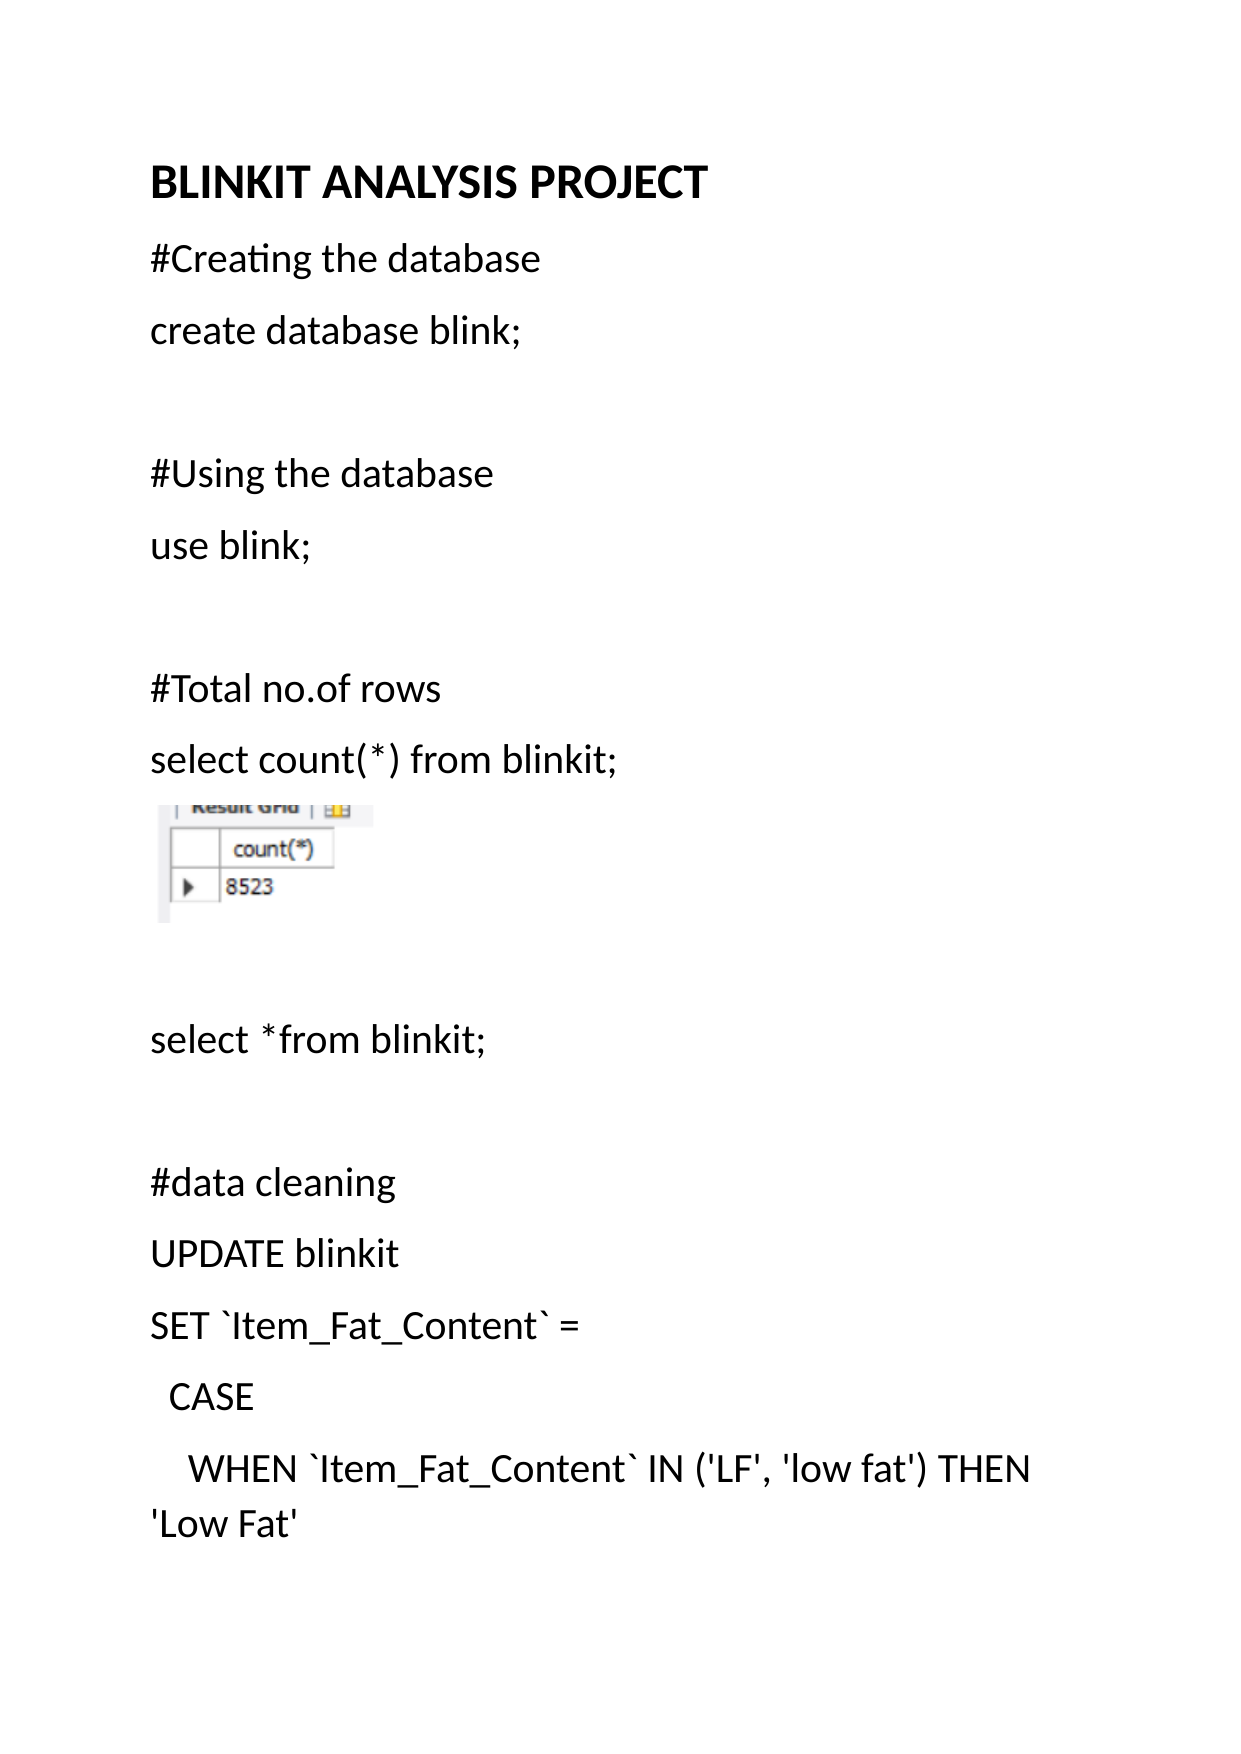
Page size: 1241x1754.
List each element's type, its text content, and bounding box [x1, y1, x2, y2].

picture [150, 805, 374, 923]
text #Using the database [150, 447, 1090, 498]
text BLINKIT ANALYSIS PROJECT [150, 150, 1090, 211]
text create database blink; [150, 304, 1090, 355]
text #Creating the database [150, 232, 1090, 283]
text select count(*) from blinkit; [150, 733, 1090, 784]
text UPDATE blinkit [150, 1227, 1090, 1278]
text #data cleaning [150, 1156, 1090, 1207]
text use blink; [150, 519, 1090, 569]
text SET `Item_Fat_Content` = [150, 1299, 1090, 1350]
text select *from blinkit; [150, 1013, 1090, 1063]
text CASE [150, 1370, 1090, 1421]
text WHEN `Item_Fat_Content` IN ('LF', 'low fat') THEN 'Low Fat' [150, 1442, 1090, 1548]
text #Total no.of rows [150, 662, 1090, 713]
